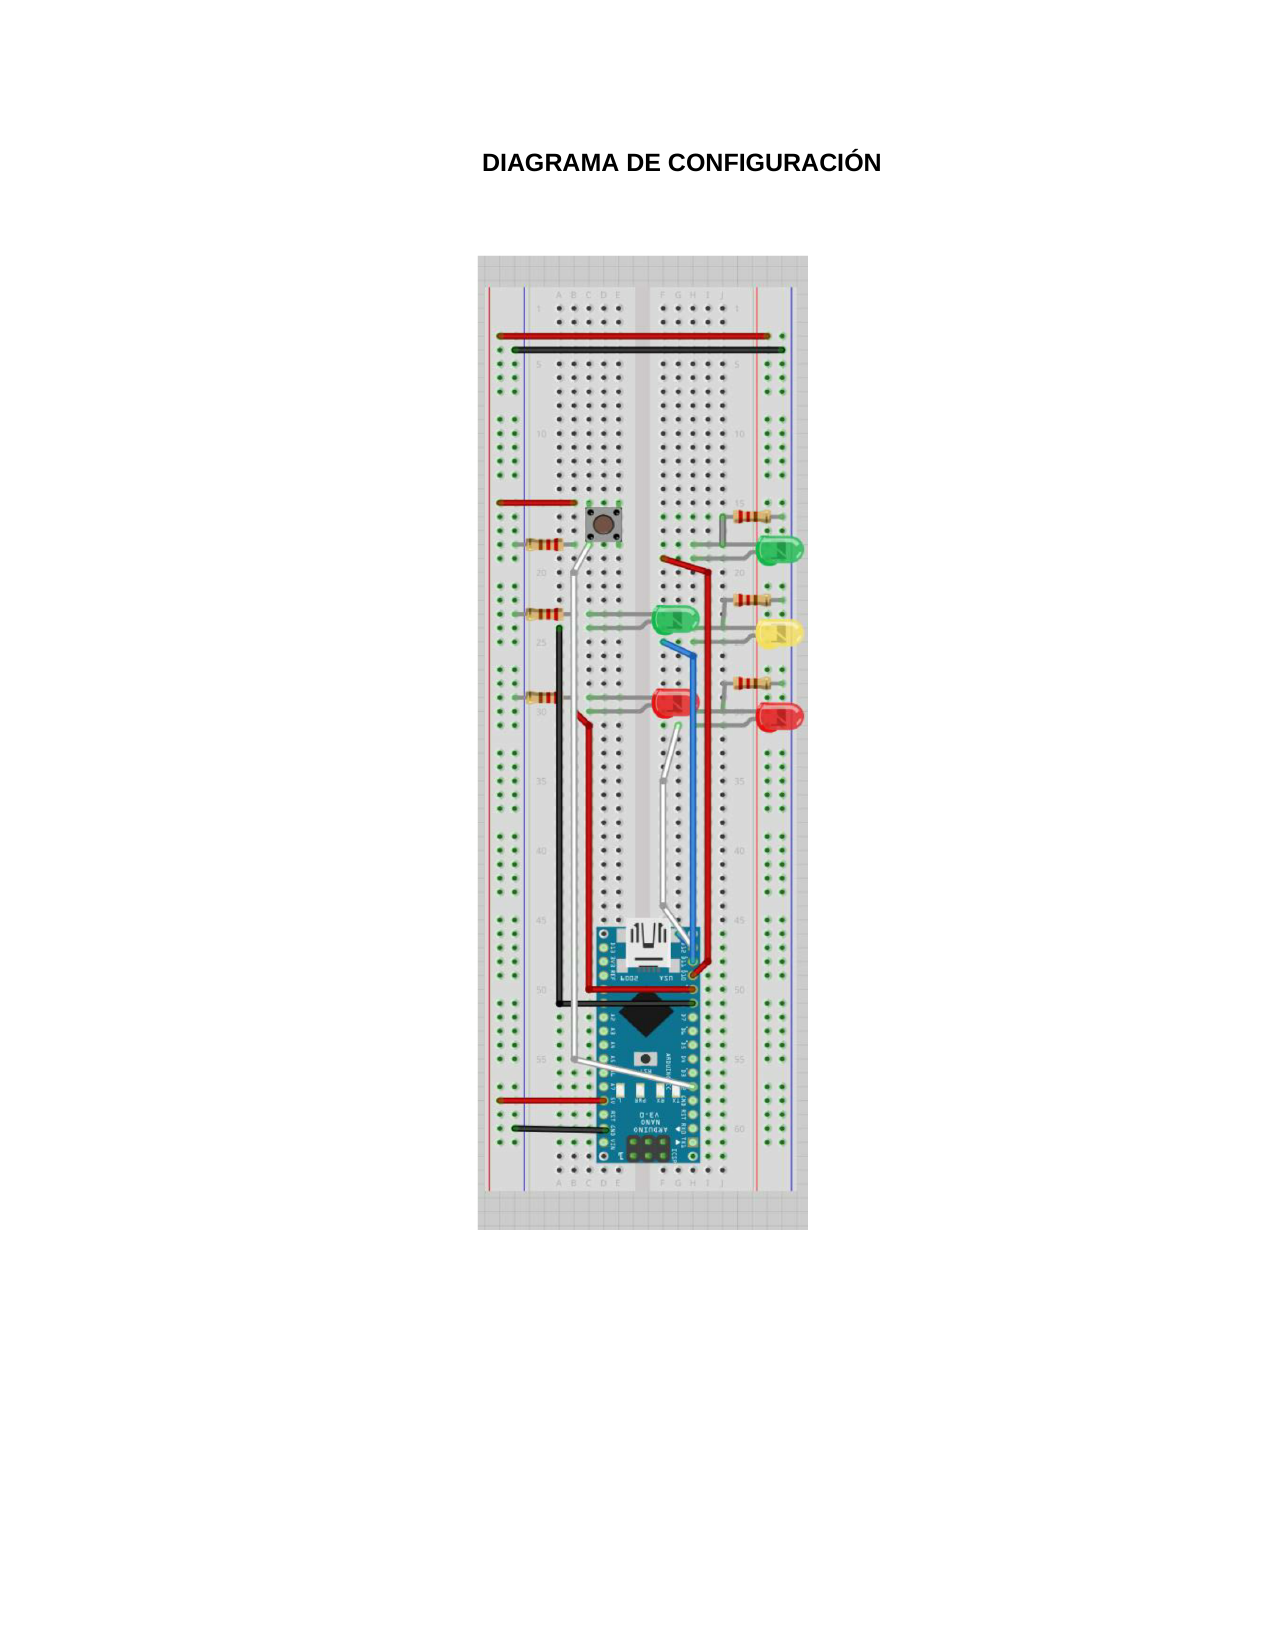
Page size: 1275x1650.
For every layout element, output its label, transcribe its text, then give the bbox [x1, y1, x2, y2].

picture [478, 257, 808, 1230]
text DIAGRAMA DE CONFIGURACIÓN [266, 148, 1098, 176]
